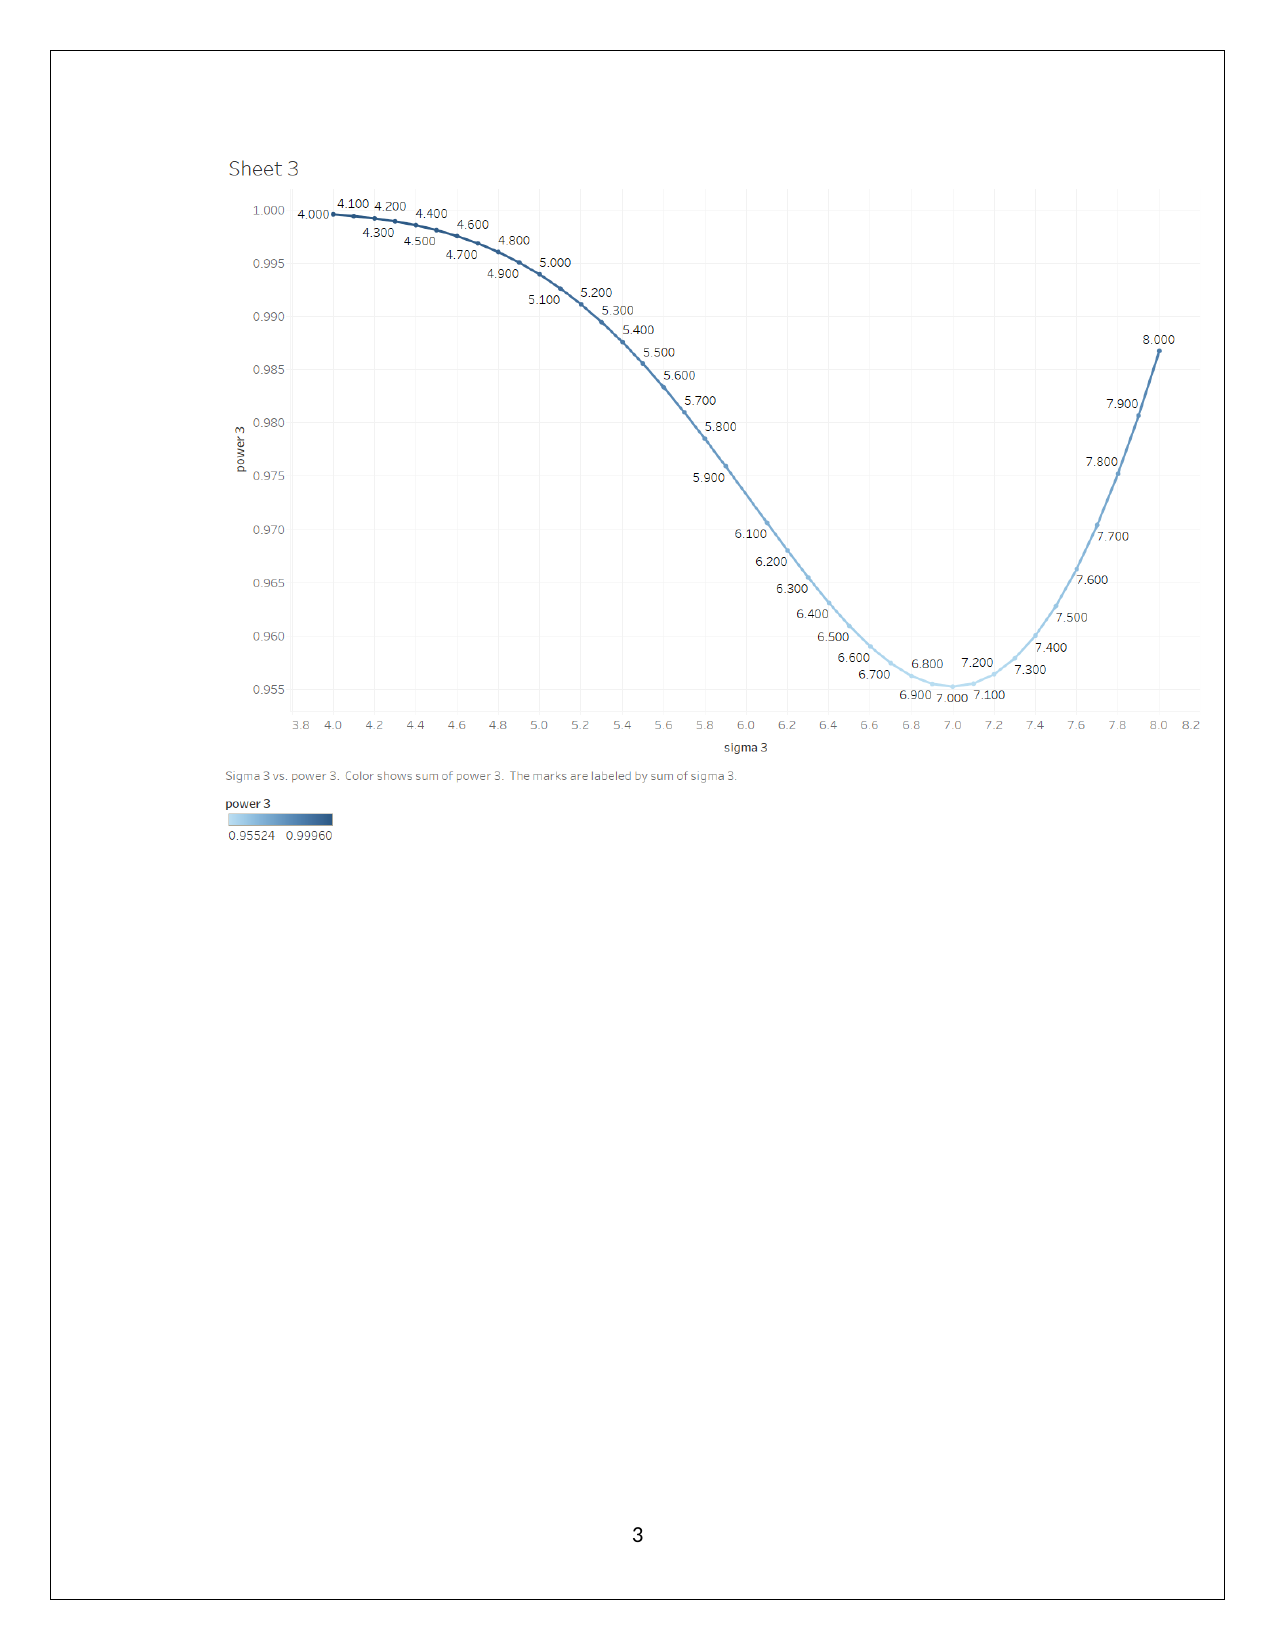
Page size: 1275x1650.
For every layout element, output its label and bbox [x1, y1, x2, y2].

picture [225, 150, 1200, 844]
